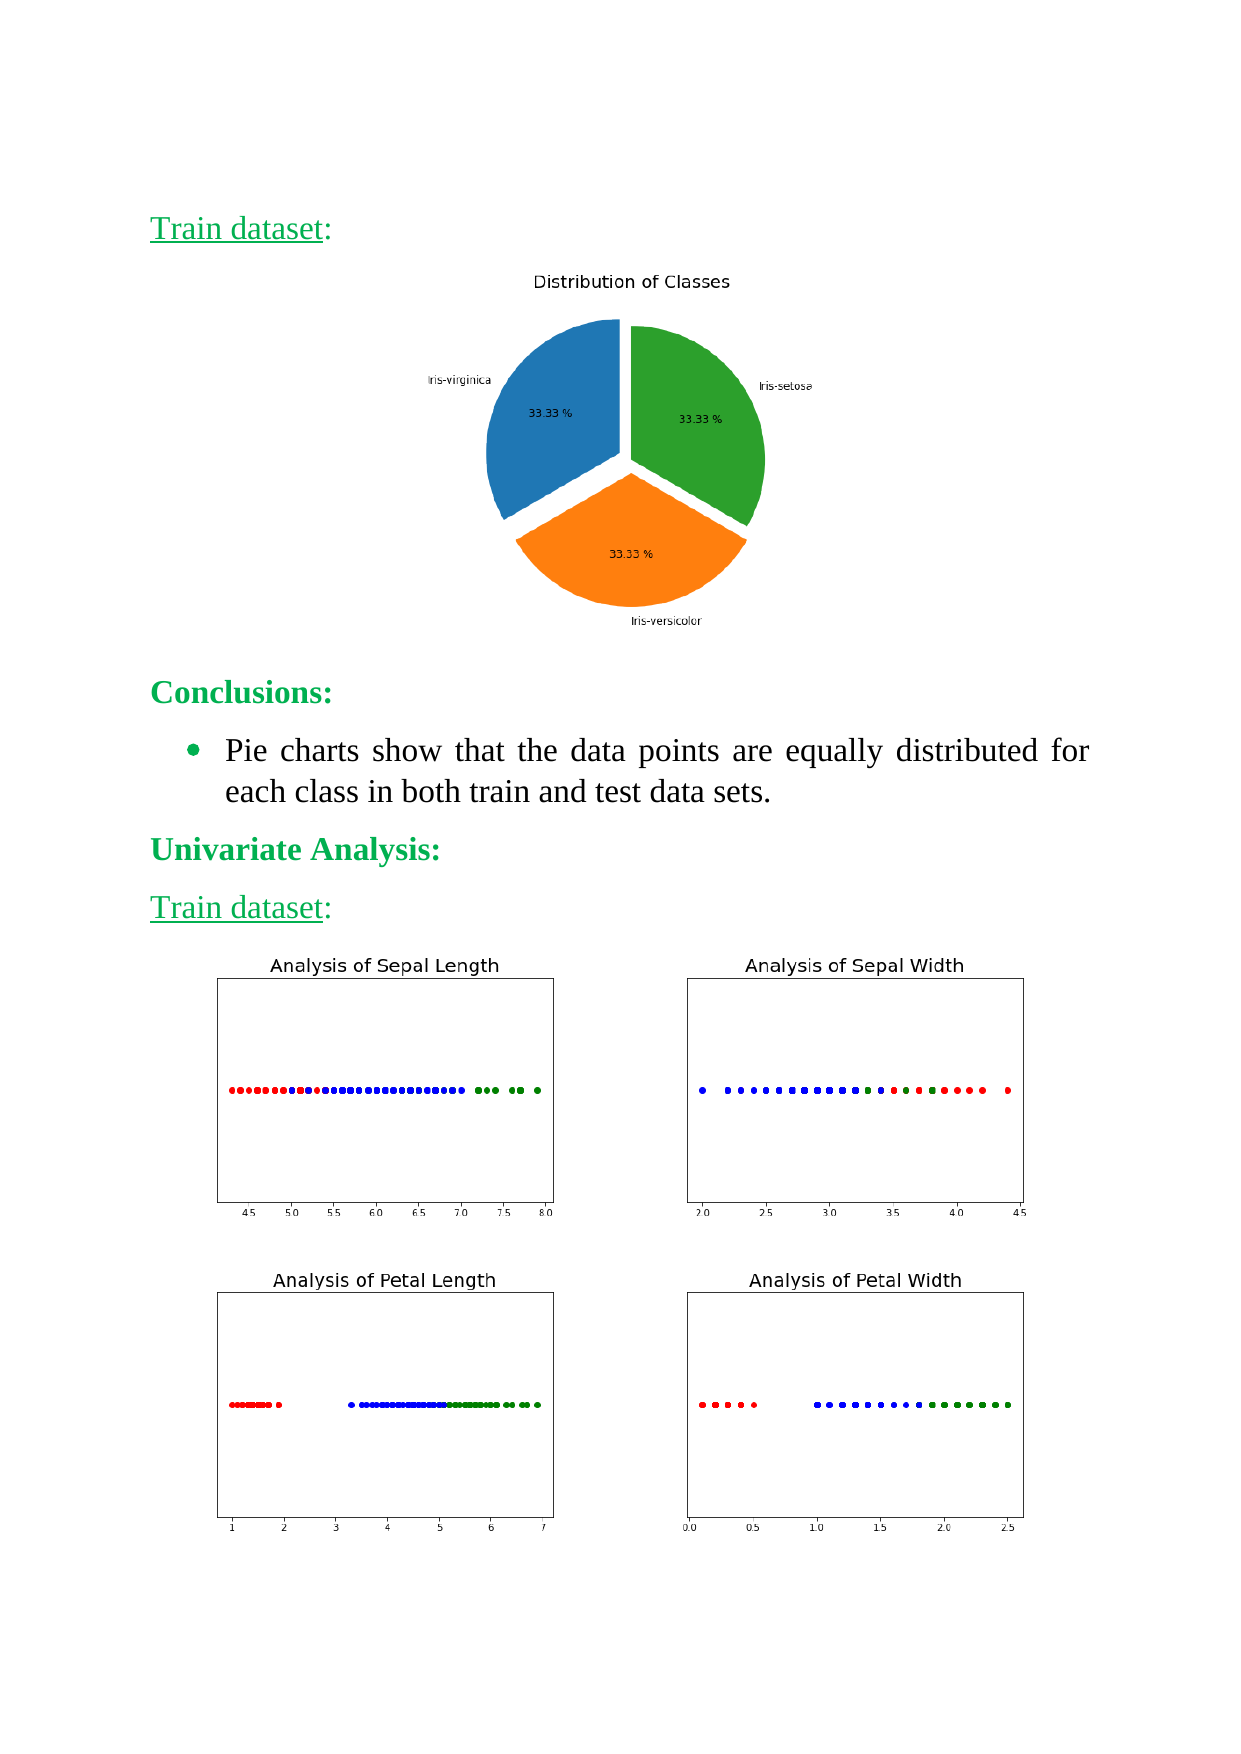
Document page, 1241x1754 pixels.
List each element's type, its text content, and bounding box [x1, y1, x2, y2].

text Train dataset: [150, 888, 1090, 926]
text Conclusions: [150, 672, 1090, 711]
text Univariate Analysis: [150, 829, 1090, 868]
list Pie charts show that the data points are equally distributed for each class in both train and test data sets. [187, 730, 1090, 810]
picture [208, 952, 1031, 1536]
text Train dataset: [150, 208, 1090, 246]
picture [421, 268, 812, 628]
